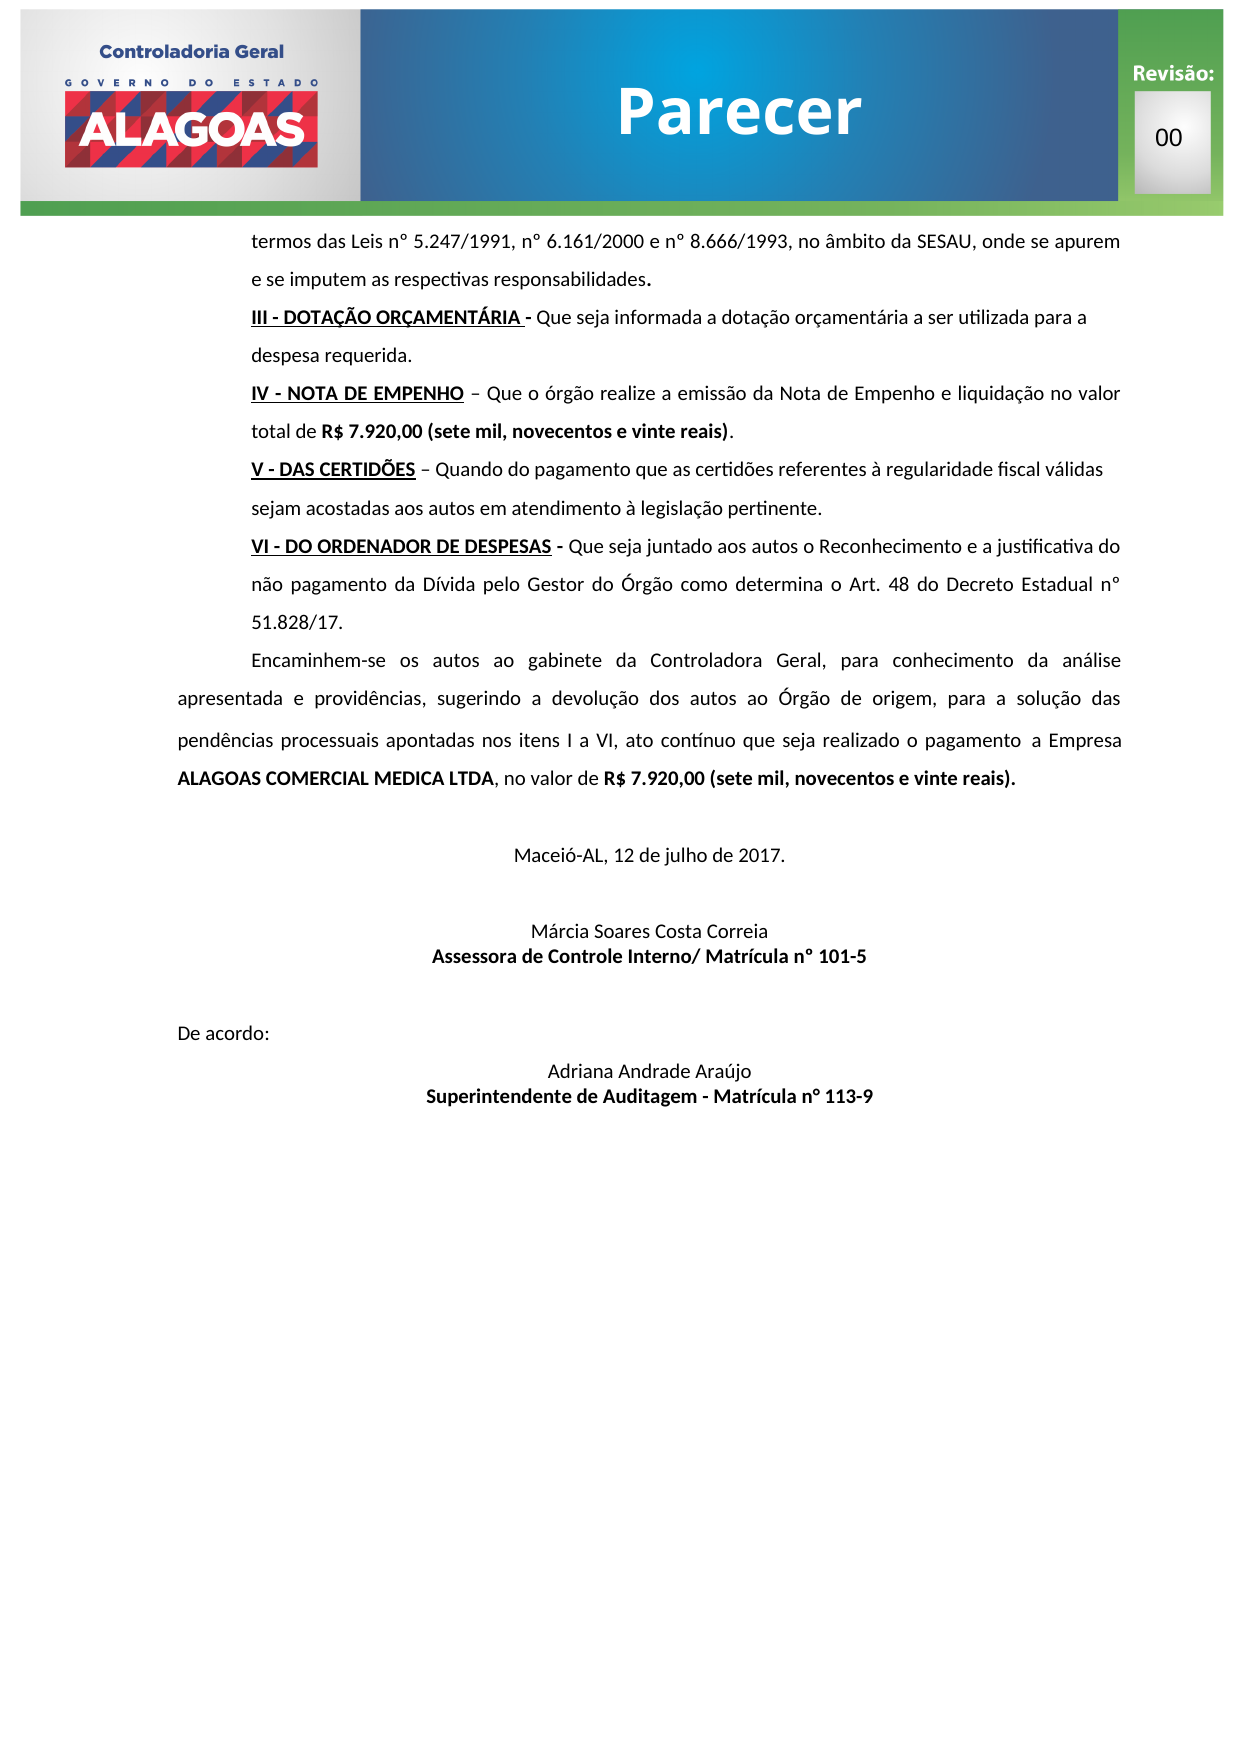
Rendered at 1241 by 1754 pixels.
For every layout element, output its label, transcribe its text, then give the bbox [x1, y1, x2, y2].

text V - DAS CERTIDÕES – Quando do pagamento que as certidões referentes à regularidade fiscal válidas sejam acostadas aos autos em atendimento à legislação pertinente. [251, 457, 1122, 520]
text Márcia Soares Costa Correia [177, 918, 1122, 943]
text Assessora de Controle Interno/ Matrícula nº 101-5 [177, 943, 1122, 969]
list IV - NOTA DE EMPENHO – Que o órgão realize a emissão da Nota de Empenho e liquidação no valor total de R$ 7.920,00 (sete mil, novecentos e vinte reais). [251, 380, 1122, 444]
picture [20, 9, 1224, 216]
text Maceió-AL, 12 de julho de 2017. [177, 842, 1122, 867]
text Adriana Andrade Araújo [177, 1058, 1122, 1083]
text Encaminhem-se os autos ao gabinete da Controladora Geral, para conhecimento da análise apresentada e providências, sugerindo a devolução dos autos ao Órgão de origem, para a solução das pendências processuais apontadas nos itens I a VI, ato contínuo que seja realizado o pagamento a Empresa ALAGOAS COMERCIAL MEDICA LTDA, no valor de R$ 7.920,00 (sete mil, novecentos e vinte reais). [177, 647, 1122, 791]
list VI - DO ORDENADOR DE DESPESAS - Que seja juntado aos autos o Reconhecimento e a justificativa do não pagamento da Dívida pelo Gestor do Órgão como determina o Art. 48 do Decreto Estadual nº 51.828/17. [251, 533, 1122, 634]
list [251, 177, 1122, 291]
text III - DOTAÇÃO ORÇAMENTÁRIA - Que seja informada a dotação orçamentária a ser utilizada para a despesa requerida. [251, 304, 1122, 368]
text De acordo: [177, 1020, 1122, 1045]
text Superintendente de Auditagem - Matrícula n° 113-9 [177, 1083, 1122, 1109]
